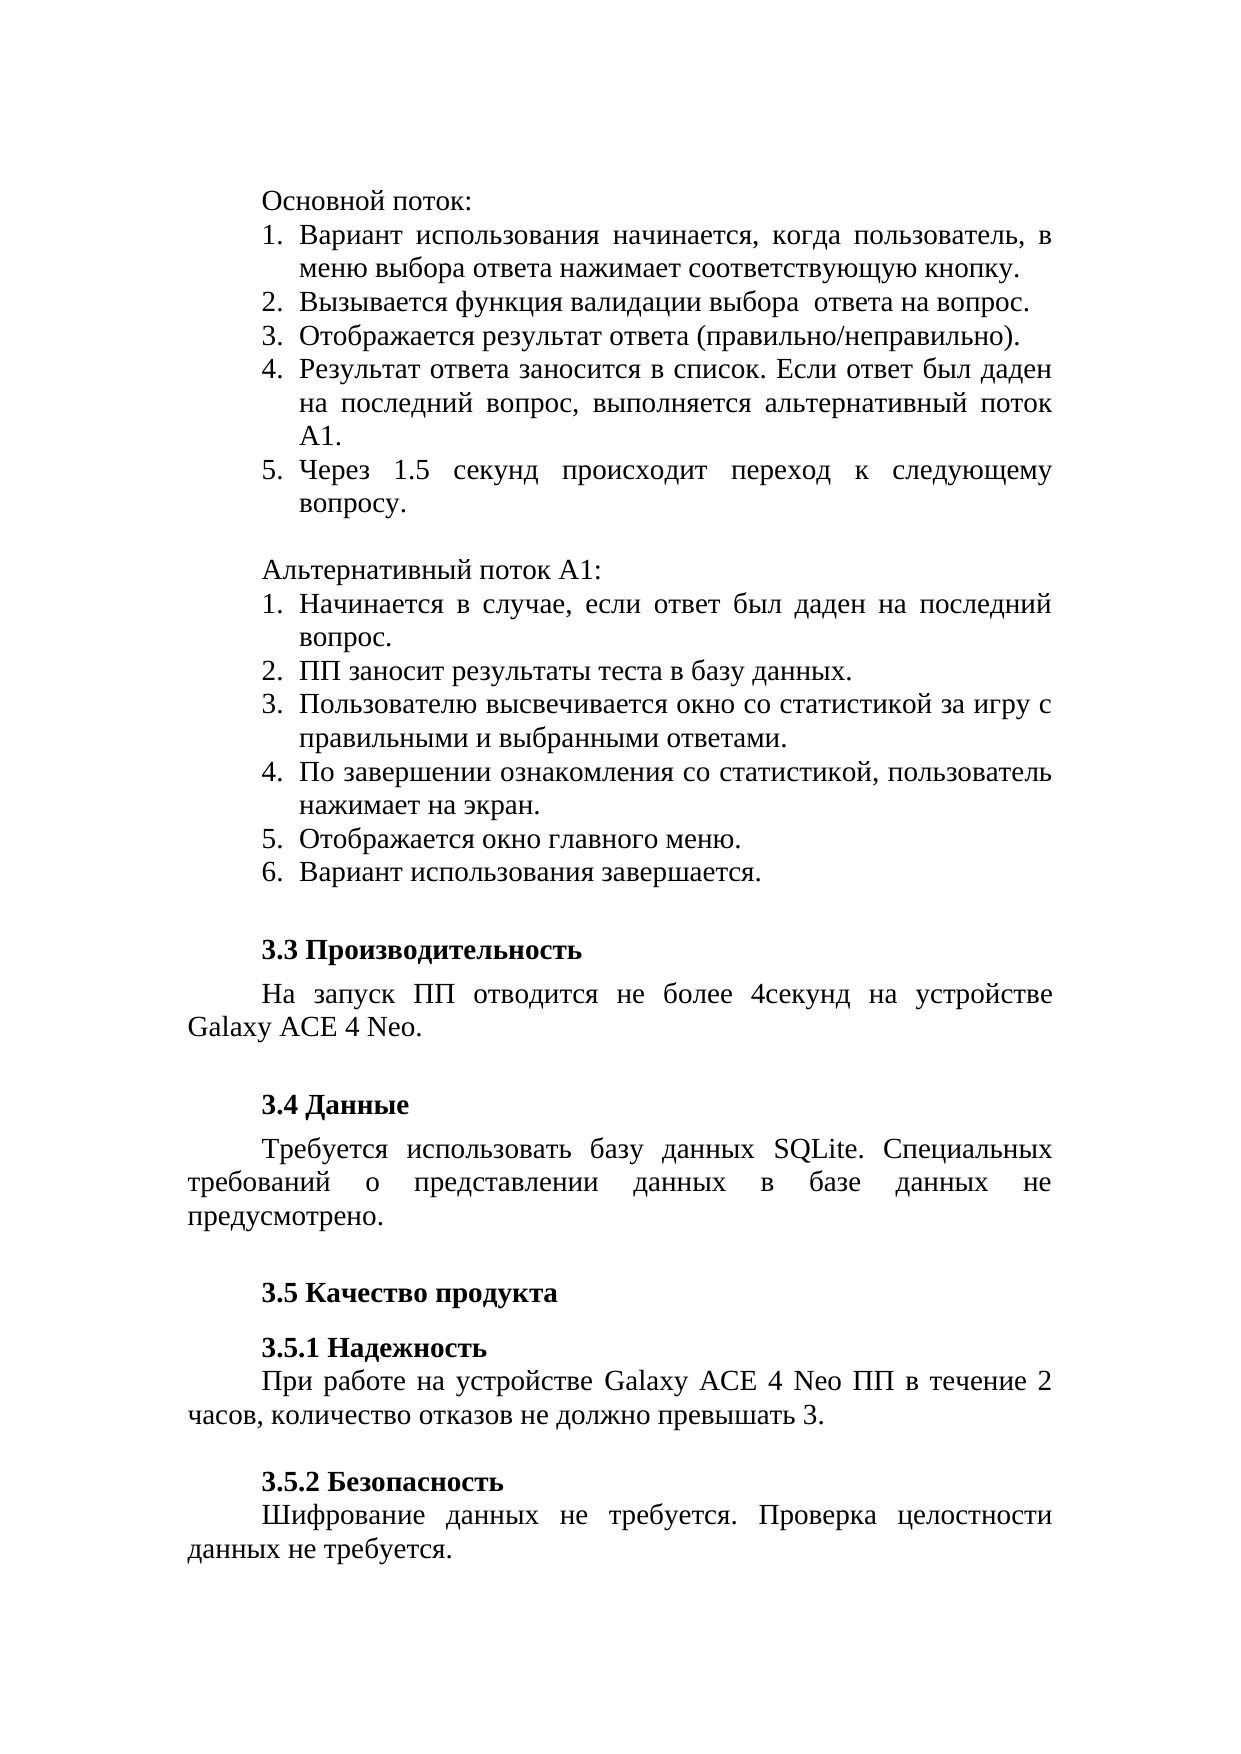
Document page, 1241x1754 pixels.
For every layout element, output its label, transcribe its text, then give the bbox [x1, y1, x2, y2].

text Основной поток: [187, 183, 1053, 217]
text При работе на устройстве Galaxy ACE 4 Neo ПП в течение 2 часов, количество отказов не должно превышать 3. [187, 1363, 1053, 1430]
list Отображается результат ответа (правильно/неправильно). [261, 318, 1053, 351]
list Пользователю высвечивается окно со статистикой за игру с правильными и выбранными ответами. [261, 687, 1053, 754]
subtitle 3.5 Качество продукта [187, 1275, 1053, 1309]
list Через 1.5 секунд происходит переход к следующему вопросу. [261, 452, 1053, 519]
text 3.5.2 Безопасность [187, 1464, 1053, 1497]
text Шифрование данных не требуется. Проверка целостности данных не требуется. [187, 1497, 1053, 1564]
text На запуск ПП отводится не более 4секунд на устройстве Galaxy ACE 4 Neo. [187, 976, 1053, 1043]
list Начинается в случае, если ответ был даден на последний вопрос. [261, 586, 1053, 653]
list Вызывается функция валидации выбора ответа на вопрос. [261, 284, 1053, 318]
subtitle 3.4 Данные [187, 1087, 1053, 1120]
list Вариант использования начинается, когда пользователь, в меню выбора ответа нажимает соответствующую кнопку. [261, 217, 1053, 284]
list По завершении ознакомления со статистикой, пользователь нажимает на экран. [261, 754, 1053, 821]
text Требуется использовать базу данных SQLite. Специальных требований о представлении данных в базе данных не предусмотрено. [187, 1131, 1053, 1231]
text Альтернативный поток А1: [187, 552, 1053, 586]
list Результат ответа заносится в список. Если ответ был даден на последний вопрос, выполняется альтернативный поток А1. [261, 351, 1053, 452]
subtitle 3.5.1 Надежность [187, 1330, 1053, 1363]
list ПП заносит результаты теста в базу данных. [261, 653, 1053, 687]
list Вариант использования завершается. [261, 854, 1053, 888]
list Отображается окно главного меню. [261, 821, 1053, 854]
subtitle 3.3 Производительность [187, 932, 1053, 965]
